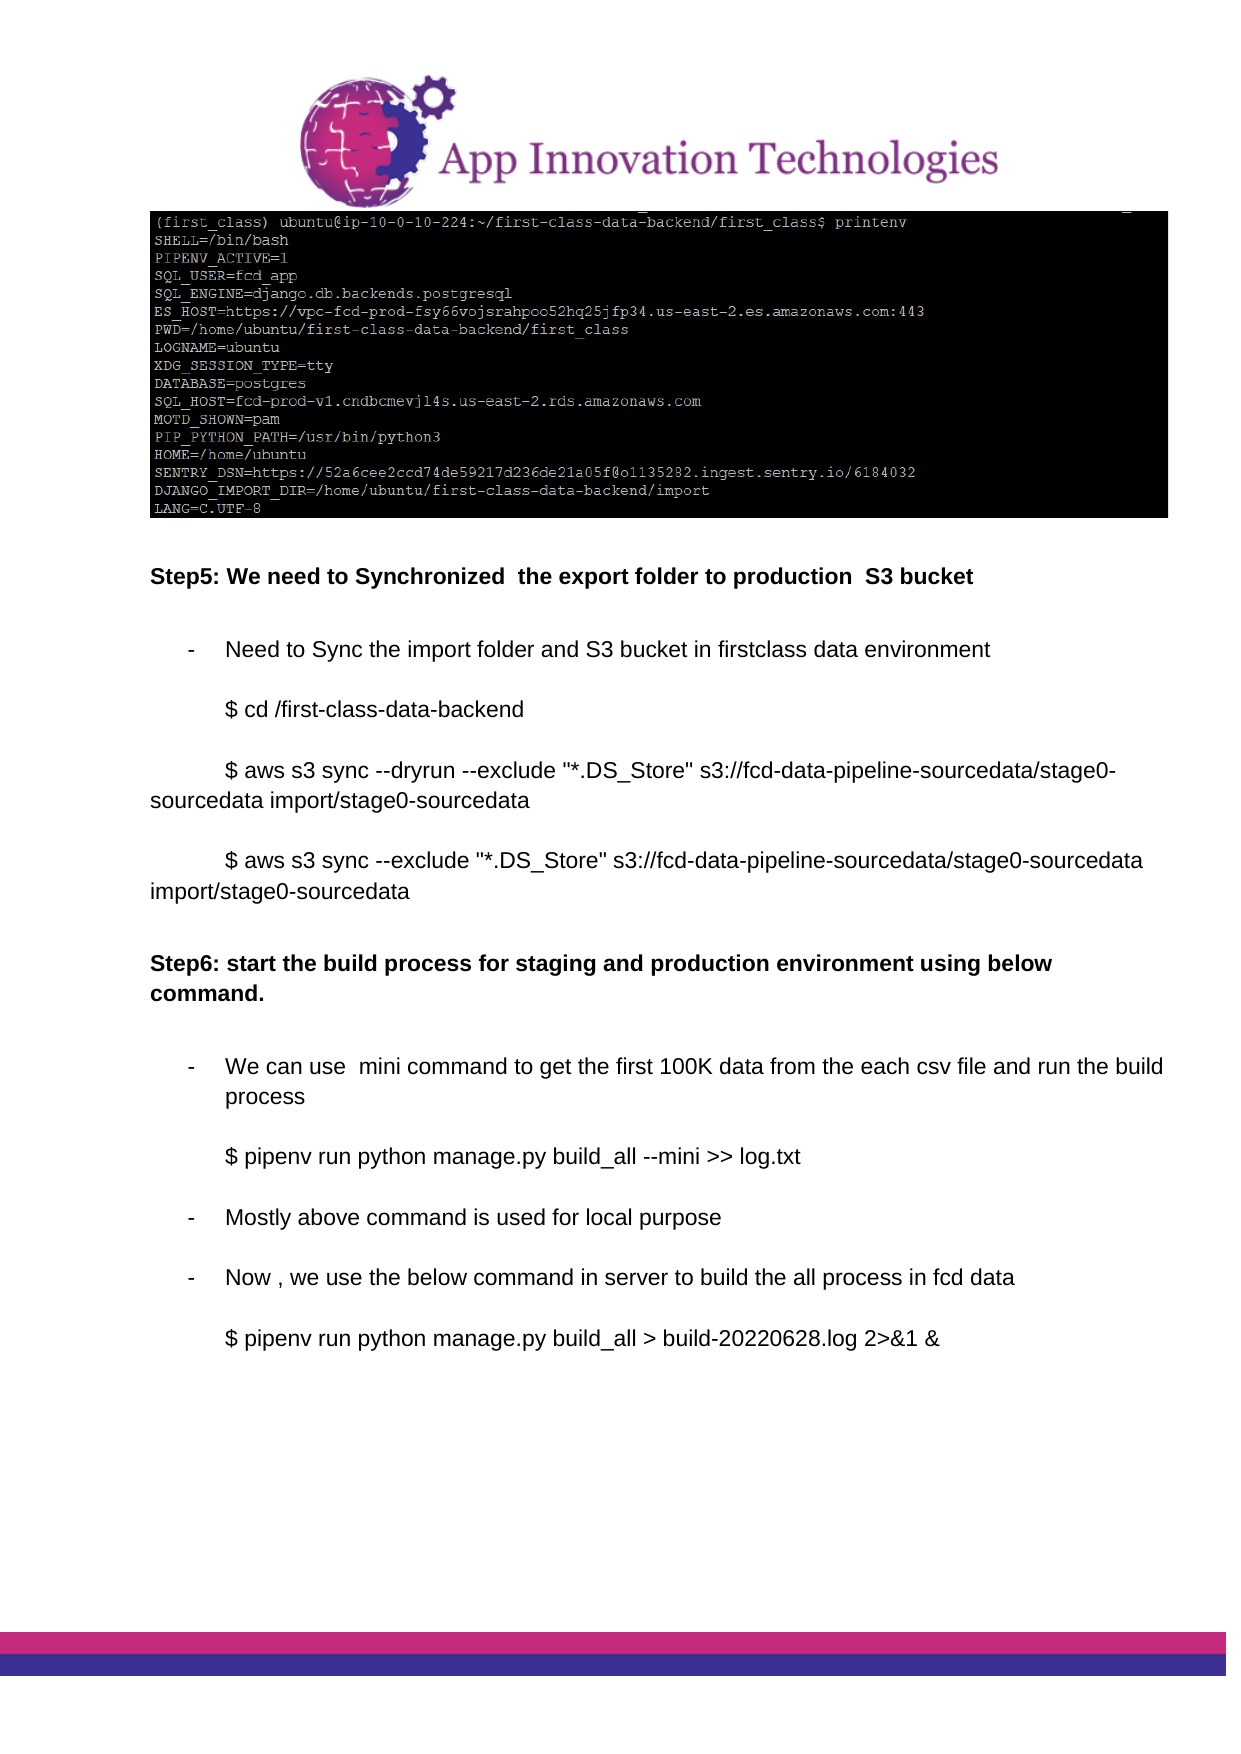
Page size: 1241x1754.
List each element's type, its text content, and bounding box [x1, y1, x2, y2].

text $ pipenv run python manage.py build_all > build-20220628.log 2>&1 & [150, 1324, 1168, 1351]
picture [300, 75, 998, 208]
text $ aws s3 sync --exclude "*.DS_Store" s3://fcd-data-pipeline-sourcedata/stage0-sourcedata import/stage0-sourcedata [150, 847, 1168, 904]
list We can use mini command to get the first 100K data from the each csv file and run the build process [187, 1053, 1168, 1109]
text $ aws s3 sync --dryrun --exclude "*.DS_Store" s3://fcd-data-pipeline-sourcedata/stage0-sourcedata import/stage0-sourcedata [150, 757, 1168, 813]
picture [150, 211, 1169, 518]
list Mostly above command is used for local purpose [187, 1204, 1168, 1230]
subtitle Step6: start the build process for staging and production environment using below command. [150, 949, 1168, 1006]
list Need to Sync the import folder and S3 bucket in firstclass data environment [187, 636, 1168, 662]
picture [0, 1632, 1226, 1676]
text $ cd /first-class-data-backend [150, 696, 1168, 723]
text $ pipenv run python manage.py build_all --mini >> log.txt [150, 1143, 1168, 1170]
list Now , we use the below command in server to build the all process in fcd data [187, 1264, 1168, 1291]
subtitle Step5: We need to Synchronized the export folder to production S3 bucket [150, 563, 1168, 589]
